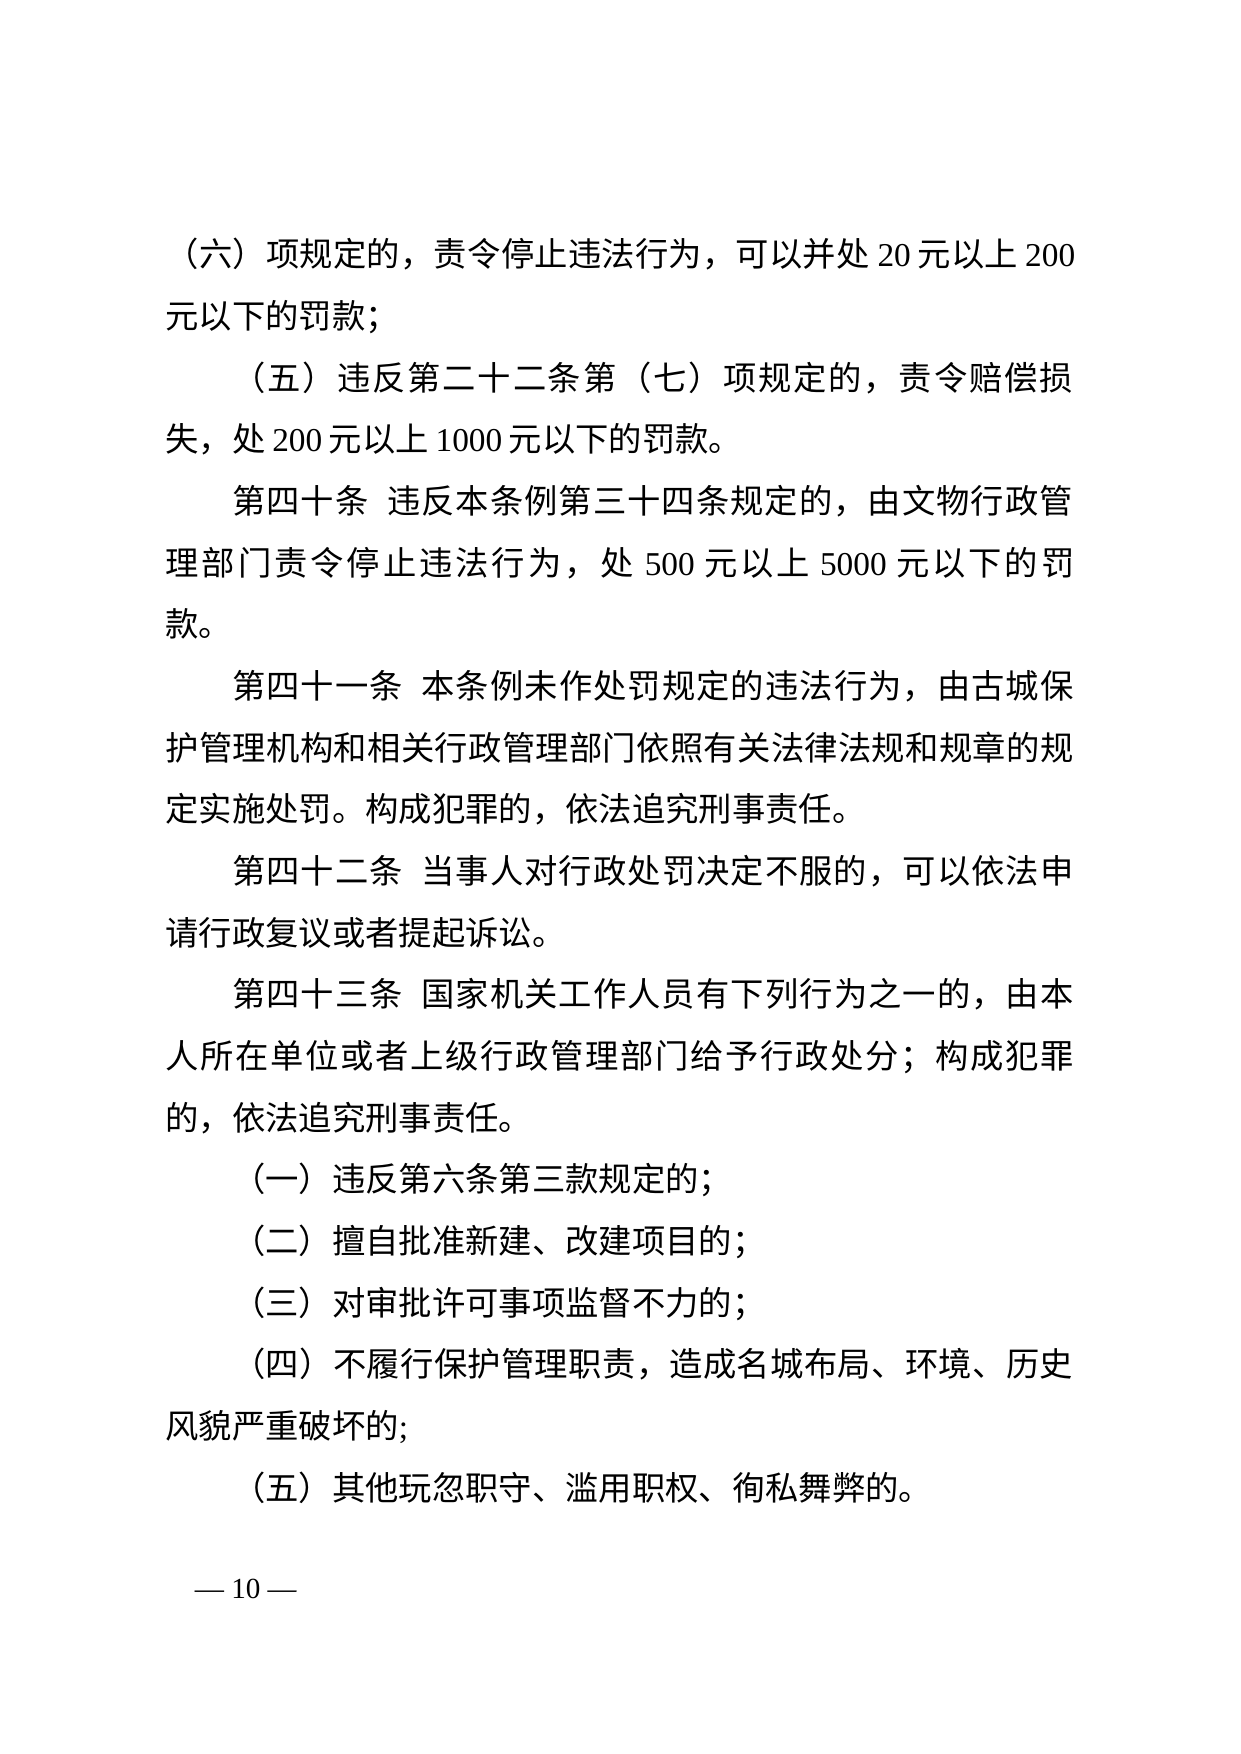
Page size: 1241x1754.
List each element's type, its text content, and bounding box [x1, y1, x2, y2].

text 第四十三条 国家机关工作人员有下列行为之一的，由本人所在单位或者上级行政管理部门给予行政处分；构成犯罪的，依法追究刑事责任。 [165, 957, 1075, 1142]
text 第四十一条 本条例未作处罚规定的违法行为，由古城保护管理机构和相关行政管理部门依照有关法律法规和规章的规定实施处罚。构成犯罪的，依法追究刑事责任。 [165, 649, 1075, 834]
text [165, 217, 1075, 341]
text （五）其他玩忽职守、滥用职权、徇私舞弊的。 [165, 1451, 1075, 1512]
text 第四十二条 当事人对行政处罚决定不服的，可以依法申请行政复议或者提起诉讼。 [165, 834, 1075, 957]
text （五）违反第二十二条第（七）项规定的，责令赔偿损失，处200元以上1000元以下的罚款。 [165, 341, 1075, 464]
text （三）对审批许可事项监督不力的； [165, 1266, 1075, 1327]
text （二）擅自批准新建、改建项目的； [165, 1204, 1075, 1266]
text （四）不履行保护管理职责，造成名城布局、环境、历史风貌严重破坏的; [165, 1327, 1075, 1451]
text （一）违反第六条第三款规定的； [165, 1142, 1075, 1204]
text 第四十条 违反本条例第三十四条规定的，由文物行政管理部门责令停止违法行为，处500元以上5000元以下的罚款。 [165, 464, 1075, 649]
